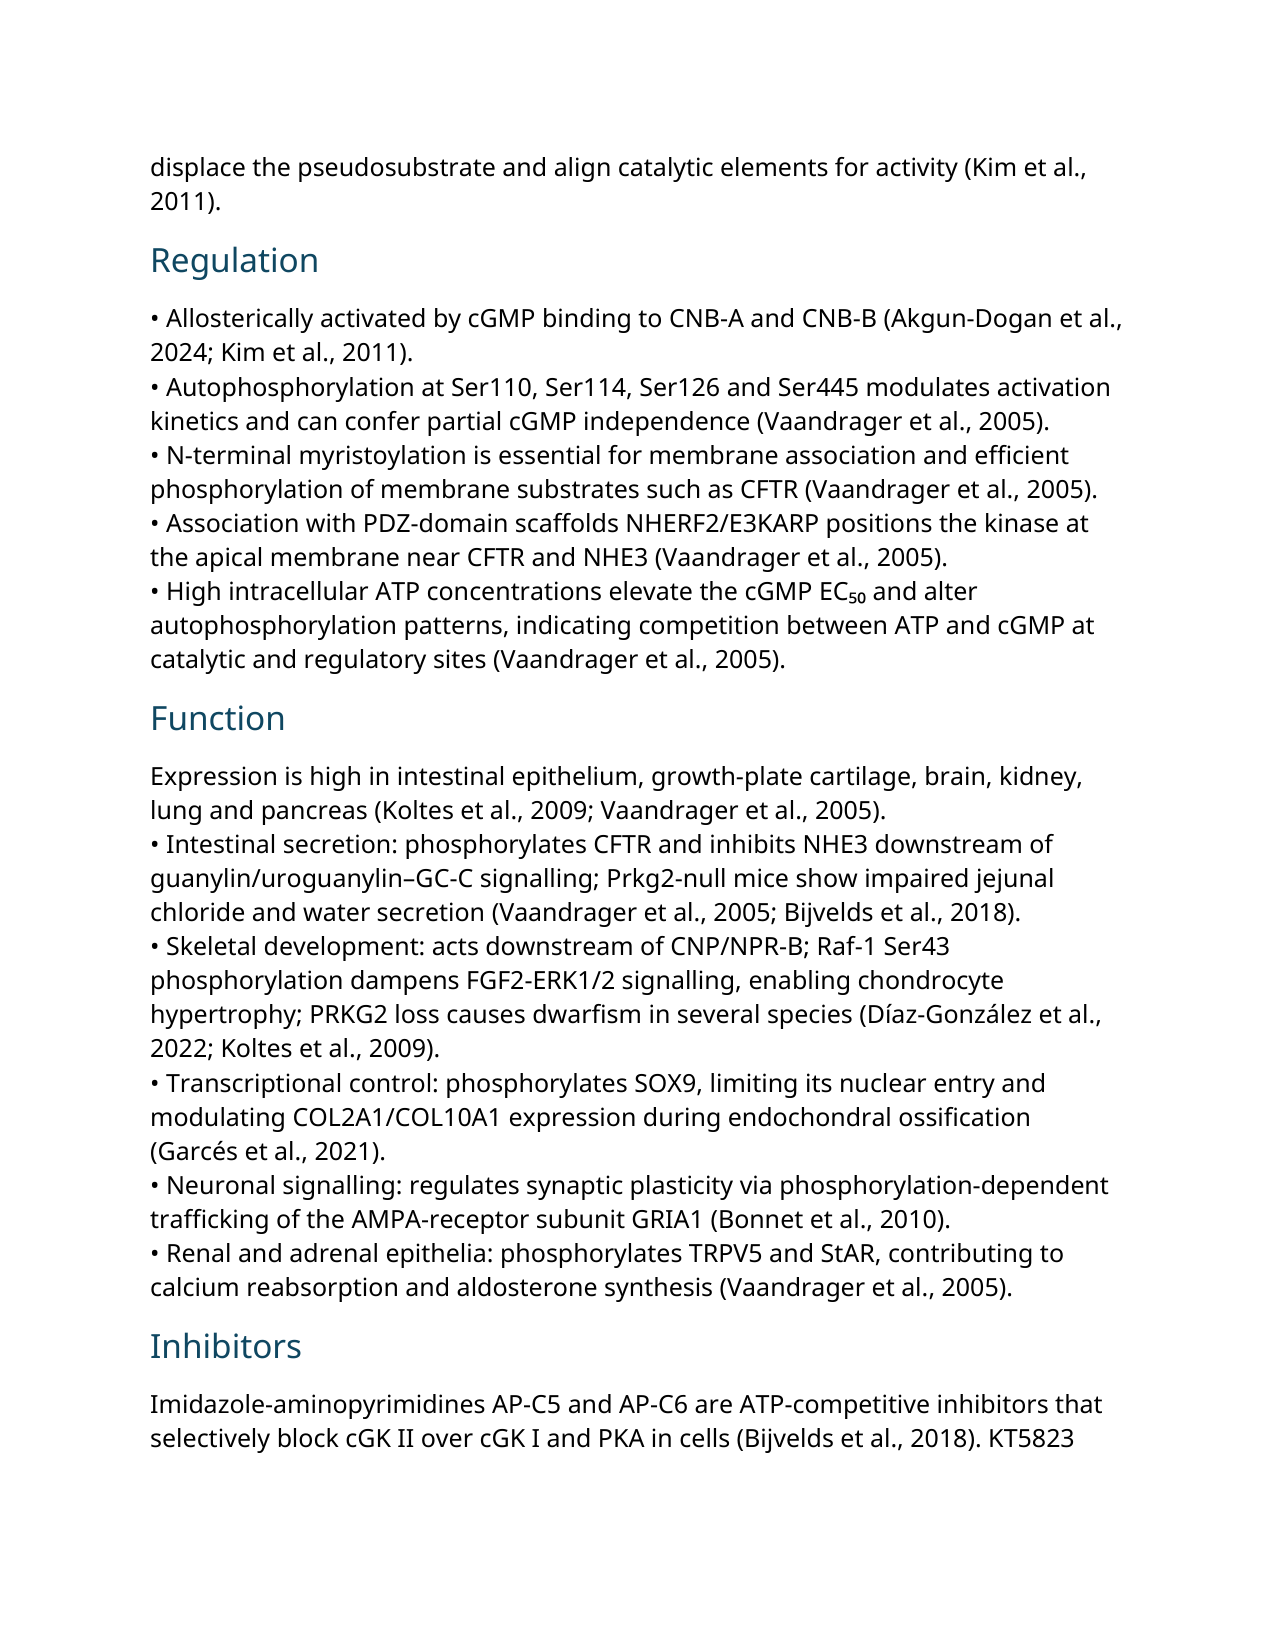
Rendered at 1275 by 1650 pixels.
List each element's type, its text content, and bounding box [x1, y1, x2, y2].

subtitle Function [150, 694, 1125, 740]
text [150, 1387, 1125, 1455]
text Expression is high in intestinal epithelium, growth-plate cartilage, brain, kidney, lung and pancreas (Koltes et al., 2009; Vaandrager et al., 2005). • Intestinal secretion: phosphorylates CFTR and inhibits NHE3 downstream of guanylin/uroguanylin–GC-C signalling; Prkg2-null mice show impaired jejunal chloride and water secretion (Vaandrager et al., 2005; Bijvelds et al., 2018). • Skeletal development: acts downstream of CNP/NPR-B; Raf-1 Ser43 phosphorylation dampens FGF2-ERK1/2 signalling, enabling chondrocyte hypertrophy; PRKG2 loss causes dwarfism in several species (Díaz-González et al., 2022; Koltes et al., 2009). • Transcriptional control: phosphorylates SOX9, limiting its nuclear entry and modulating COL2A1/COL10A1 expression during endochondral ossification (Garcés et al., 2021). • Neuronal signalling: regulates synaptic plasticity via phosphorylation-dependent trafficking of the AMPA-receptor subunit GRIA1 (Bonnet et al., 2010). • Renal and adrenal epithelia: phosphorylates TRPV5 and StAR, contributing to calcium reabsorption and aldosterone synthesis (Vaandrager et al., 2005). [150, 759, 1125, 1304]
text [150, 150, 1125, 218]
text • Allosterically activated by cGMP binding to CNB-A and CNB-B (Akgun-Dogan et al., 2024; Kim et al., 2011). • Autophosphorylation at Ser110, Ser114, Ser126 and Ser445 modulates activation kinetics and can confer partial cGMP independence (Vaandrager et al., 2005). • N-terminal myristoylation is essential for membrane association and efficient phosphorylation of membrane substrates such as CFTR (Vaandrager et al., 2005). • Association with PDZ-domain scaffolds NHERF2/E3KARP positions the kinase at the apical membrane near CFTR and NHE3 (Vaandrager et al., 2005). • High intracellular ATP concentrations elevate the cGMP EC₅₀ and alter autophosphorylation patterns, indicating competition between ATP and cGMP at catalytic and regulatory sites (Vaandrager et al., 2005). [150, 301, 1125, 676]
subtitle Regulation [150, 237, 1125, 282]
subtitle Inhibitors [150, 1322, 1125, 1368]
